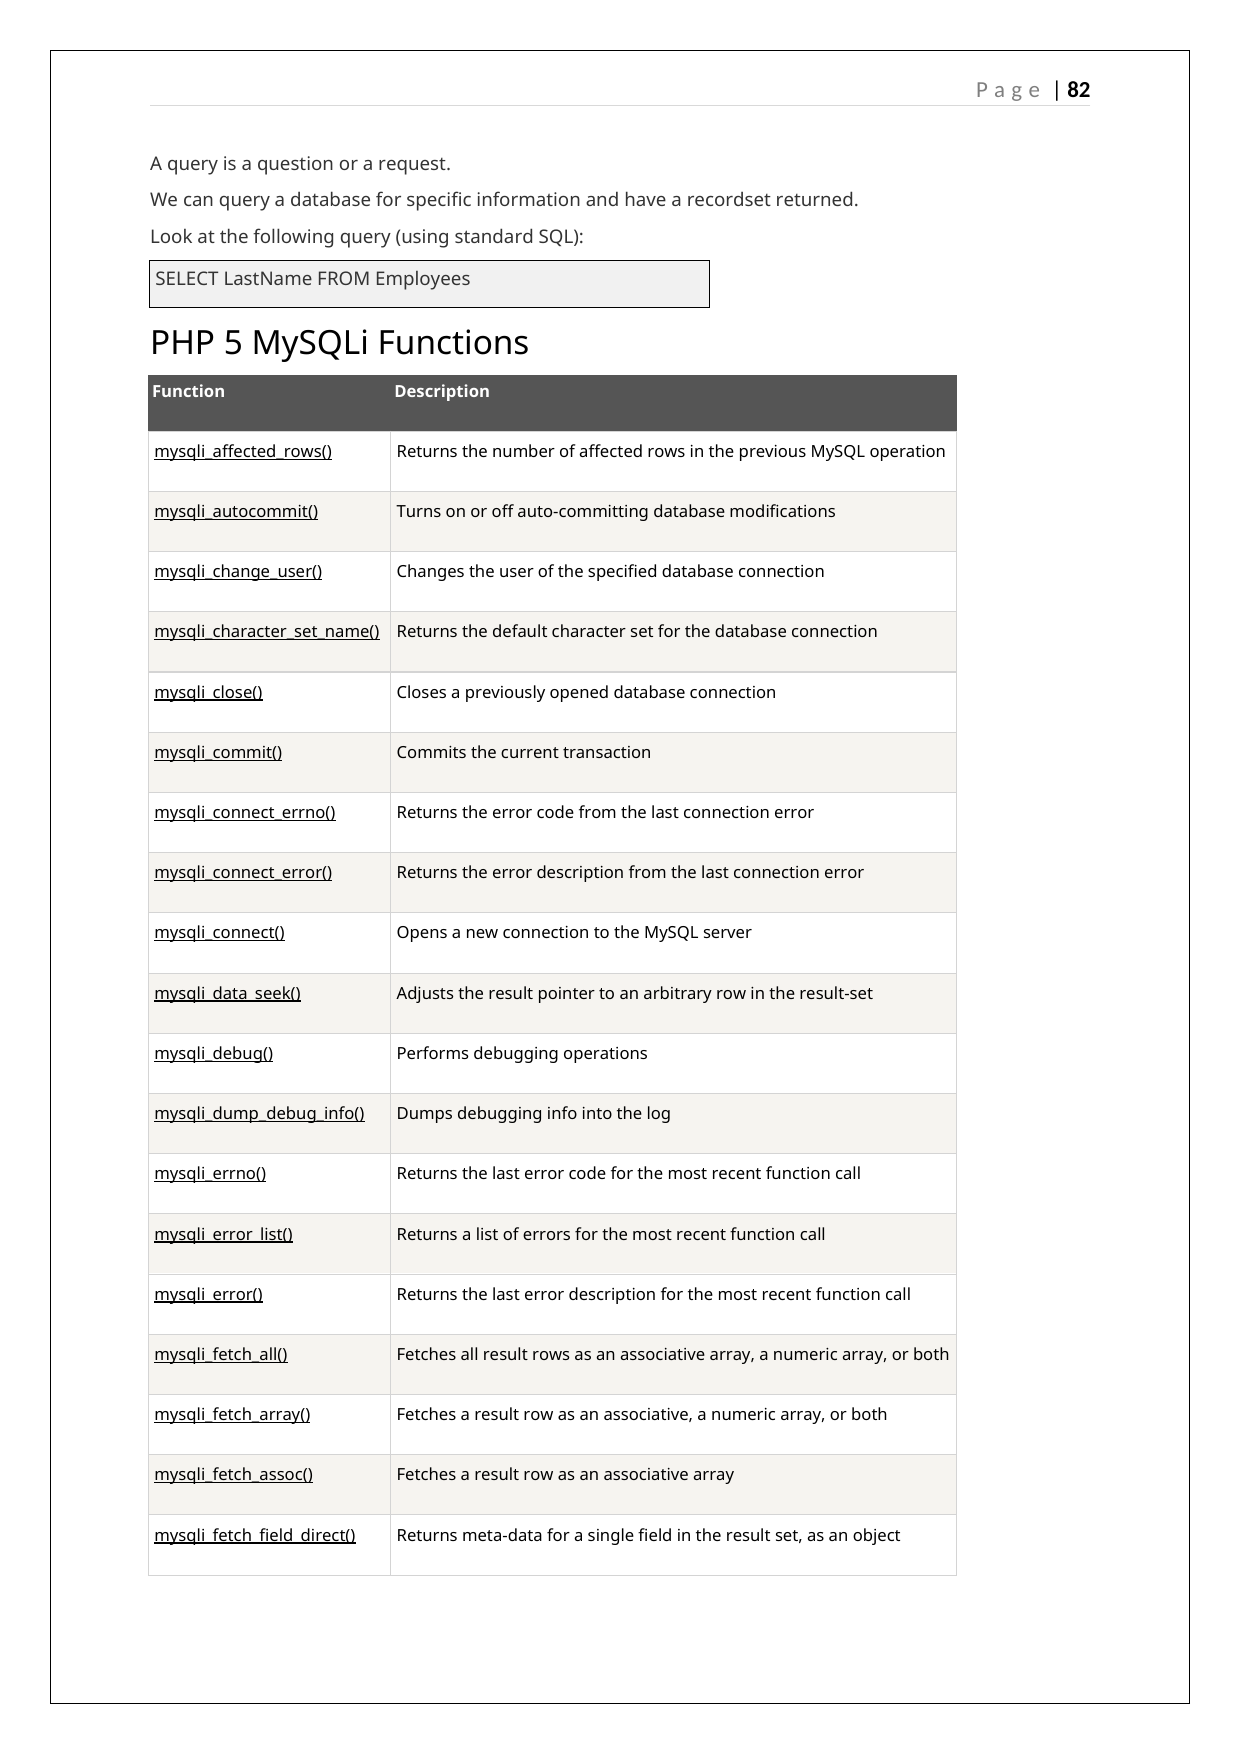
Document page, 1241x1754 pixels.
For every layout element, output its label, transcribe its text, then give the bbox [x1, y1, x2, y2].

table_cell Returns the last error description for the most recent function call [391, 1275, 956, 1334]
table_cell mysqli_close() [149, 673, 390, 732]
table_cell mysqli_connect_error() [149, 853, 390, 912]
table_cell mysqli_fetch_array() [149, 1395, 390, 1454]
table_cell mysqli_dump_debug_info() [149, 1094, 390, 1153]
table_header Description [391, 376, 956, 431]
table_cell mysqli_autocommit() [149, 492, 390, 551]
table_cell mysqli_connect_errno() [149, 793, 390, 852]
table_cell Closes a previously opened database connection [391, 673, 956, 732]
table_cell mysqli_change_user() [149, 552, 390, 611]
table_cell mysqli_affected_rows() [149, 432, 390, 491]
table_cell Fetches all result rows as an associative array, a numeric array, or both [391, 1335, 956, 1394]
table_cell Returns the last error code for the most recent function call [391, 1154, 956, 1213]
table_cell mysqli_fetch_field_direct() [149, 1515, 390, 1574]
text Look at the following query (using standard SQL): [150, 223, 1090, 249]
table_cell mysqli_data_seek() [149, 974, 390, 1033]
table_header SELECT LastName FROM Employees [150, 261, 709, 307]
table_cell Dumps debugging info into the log [391, 1094, 956, 1153]
subtitle PHP 5 MySQLi Functions [150, 319, 1090, 364]
table_cell mysqli_commit() [149, 733, 390, 792]
table_cell mysqli_character_set_name() [149, 612, 390, 671]
table_cell Returns the error code from the last connection error [391, 793, 956, 852]
table_cell Fetches a result row as an associative array [391, 1455, 956, 1514]
table_cell Performs debugging operations [391, 1034, 956, 1093]
text A query is a question or a request. [150, 150, 1090, 176]
table_cell mysqli_error_list() [149, 1214, 390, 1273]
table_cell Returns the default character set for the database connection [391, 612, 956, 671]
table_cell Fetches a result row as an associative, a numeric array, or both [391, 1395, 956, 1454]
table_cell mysqli_fetch_all() [149, 1335, 390, 1394]
table_cell Returns meta-data for a single field in the result set, as an object [391, 1515, 956, 1574]
table_cell mysqli_connect() [149, 913, 390, 972]
table_cell mysqli_errno() [149, 1154, 390, 1213]
table_cell mysqli_fetch_assoc() [149, 1455, 390, 1514]
table_cell Adjusts the result pointer to an arbitrary row in the result-set [391, 974, 956, 1033]
table_cell Commits the current transaction [391, 733, 956, 792]
table_cell Returns the error description from the last connection error [391, 853, 956, 912]
table_cell Opens a new connection to the MySQL server [391, 913, 956, 972]
table_cell Returns a list of errors for the most recent function call [391, 1214, 956, 1273]
table_cell mysqli_error() [149, 1275, 390, 1334]
table_cell Returns the number of affected rows in the previous MySQL operation [391, 432, 956, 491]
table_cell Turns on or off auto-committing database modifications [391, 492, 956, 551]
table_header Function [149, 376, 390, 431]
text We can query a database for specific information and have a recordset returned. [150, 187, 1090, 212]
table_cell Changes the user of the specified database connection [391, 552, 956, 611]
table_cell mysqli_debug() [149, 1034, 390, 1093]
